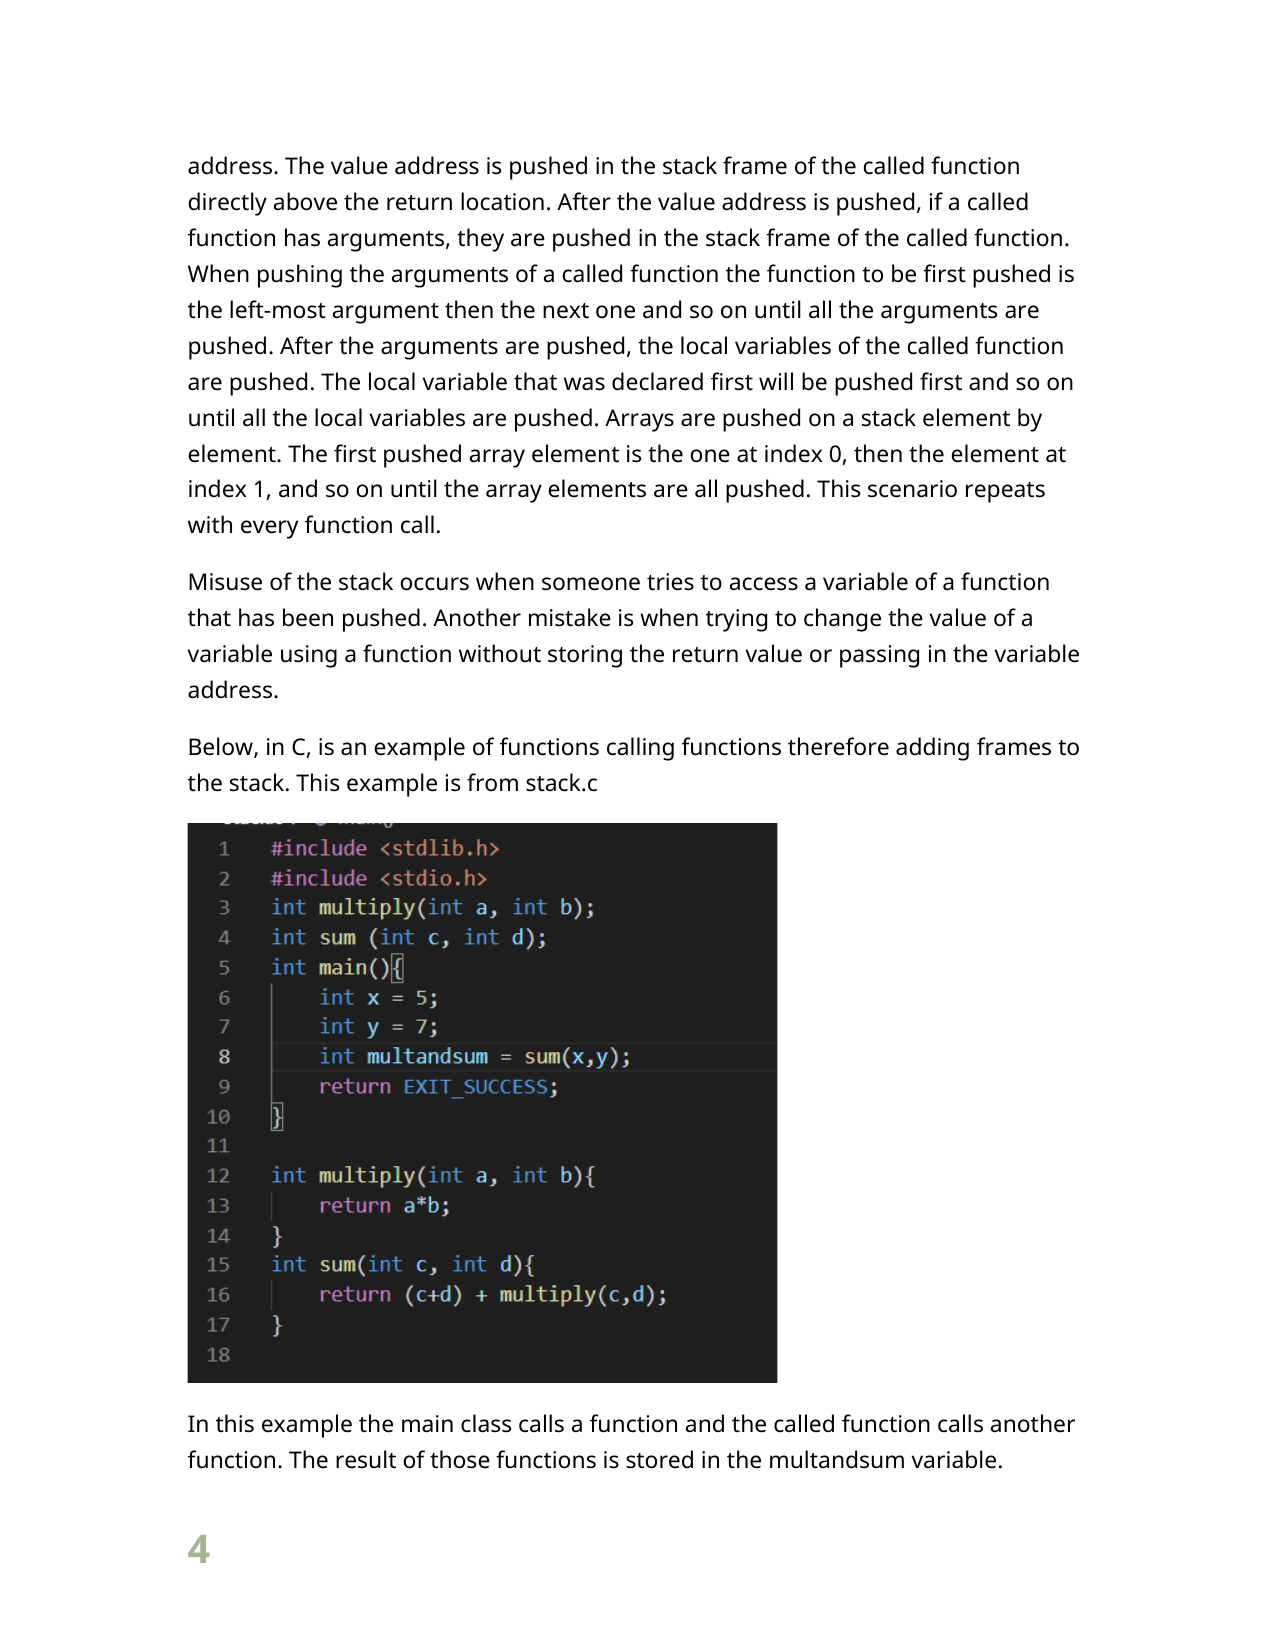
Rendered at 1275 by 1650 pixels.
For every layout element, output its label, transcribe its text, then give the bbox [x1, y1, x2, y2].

text Misuse of the stack occurs when someone tries to access a variable of a function that has been pushed. Another mistake is when trying to change the value of a variable using a function without storing the return value or passing in the variable address. [187, 566, 1087, 705]
text In this example the main class calls a function and the called function calls another function. The result of those functions is stored in the multandsum variable. [187, 1408, 1087, 1475]
picture [187, 823, 778, 1383]
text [187, 150, 1087, 541]
text Below, in C, is an example of functions calling functions therefore adding frames to the stack. This example is from stack.c [187, 731, 1087, 798]
